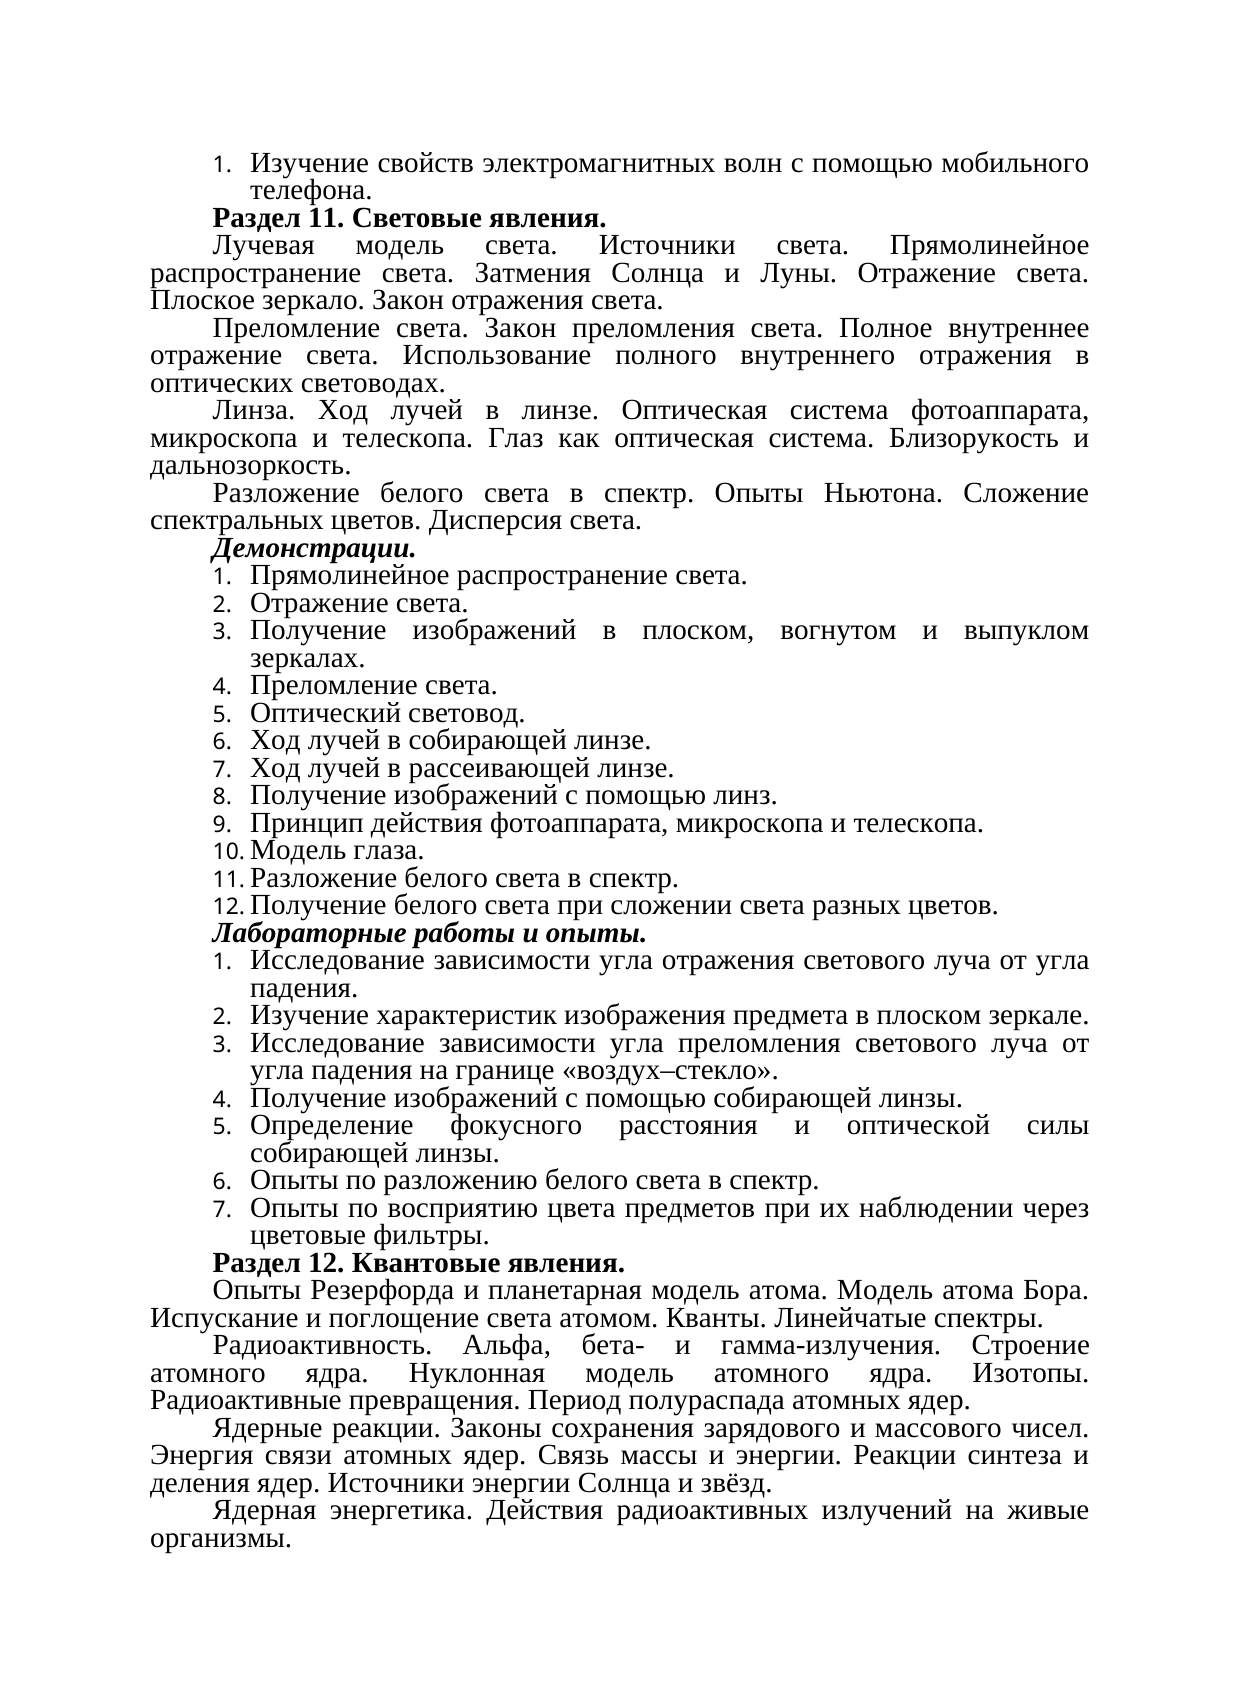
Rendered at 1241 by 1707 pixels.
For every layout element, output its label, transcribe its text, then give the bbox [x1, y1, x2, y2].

text Раздел 12. Квантовые явления. [150, 1250, 1090, 1277]
list Преломление света. [212, 672, 1090, 700]
list Модель глаза. [212, 837, 1090, 865]
text Ядерные реакции. Законы сохранения зарядового и массового чисел. Энергия связи атомных ядер. Связь массы и энергии. Реакции синтеза и деления ядер. Источники энергии Солнца и звёзд. [150, 1415, 1090, 1497]
text Преломление света. Закон преломления света. Полное внутреннее отражение света. Использование полного внутреннего отражения в оптических световодах. [150, 315, 1090, 397]
text Разложение белого света в спектр. Опыты Ньютона. Сложение спектральных цветов. Дисперсия света. [150, 480, 1090, 535]
list Ход лучей в собирающей линзе. [212, 727, 1090, 755]
text Линза. Ход лучей в линзе. Оптическая система фотоаппарата, микроскопа и телескопа. Глаз как оптическая система. Близорукость и дальнозоркость. [150, 397, 1090, 480]
text Лучевая модель света. Источники света. Прямолинейное распространение света. Затмения Солнца и Луны. Отражение света. Плоское зеркало. Закон отражения света. [150, 232, 1090, 315]
list Исследование зависимости угла отражения светового луча от угла падения. [212, 947, 1090, 1002]
list Опыты по восприятию цвета предметов при их наблюдении через цветовые фильтры. [212, 1195, 1090, 1250]
text Демонстрации. [150, 535, 1090, 562]
list Принцип действия фотоаппарата, микроскопа и телескопа. [212, 810, 1090, 837]
list Прямолинейное распространение света. [212, 562, 1090, 590]
list Изучение свойств электромагнитных волн с помощью мобильного телефона. [212, 150, 1090, 205]
list Отражение света. [212, 590, 1090, 617]
text Опыты Резерфорда и планетарная модель атома. Модель атома Бора. Испускание и поглощение света атомом. Кванты. Линейчатые спектры. [150, 1277, 1090, 1332]
text Ядерная энергетика. Действия радиоактивных излучений на живые организмы. [150, 1497, 1090, 1552]
list Оптический световод. [212, 700, 1090, 727]
list Получение изображений с помощью собирающей линзы. [212, 1085, 1090, 1112]
list Изучение характеристик изображения предмета в плоском зеркале. [212, 1002, 1090, 1030]
list Ход лучей в рассеивающей линзе. [212, 755, 1090, 782]
text Лабораторные работы и опыты. [150, 920, 1090, 947]
list Разложение белого света в спектр. [212, 865, 1090, 892]
text Раздел 11. Световые явления. [150, 205, 1090, 232]
list Получение белого света при сложении света разных цветов. [212, 892, 1090, 920]
list Получение изображений с помощью линз. [212, 782, 1090, 810]
list Исследование зависимости угла преломления светового луча от угла падения на границе «воздух–стекло». [212, 1030, 1090, 1085]
list Получение изображений в плоском, вогнутом и выпуклом зеркалах. [212, 617, 1090, 672]
text Радиоактивность. Альфа, бета- и гамма-излучения. Строение атомного ядра. Нуклонная модель атомного ядра. Изотопы. Радиоактивные превращения. Период полураспада атомных ядер. [150, 1332, 1090, 1415]
list Определение фокусного расстояния и оптической силы собирающей линзы. [212, 1112, 1090, 1167]
list Опыты по разложению белого света в спектр. [212, 1167, 1090, 1195]
